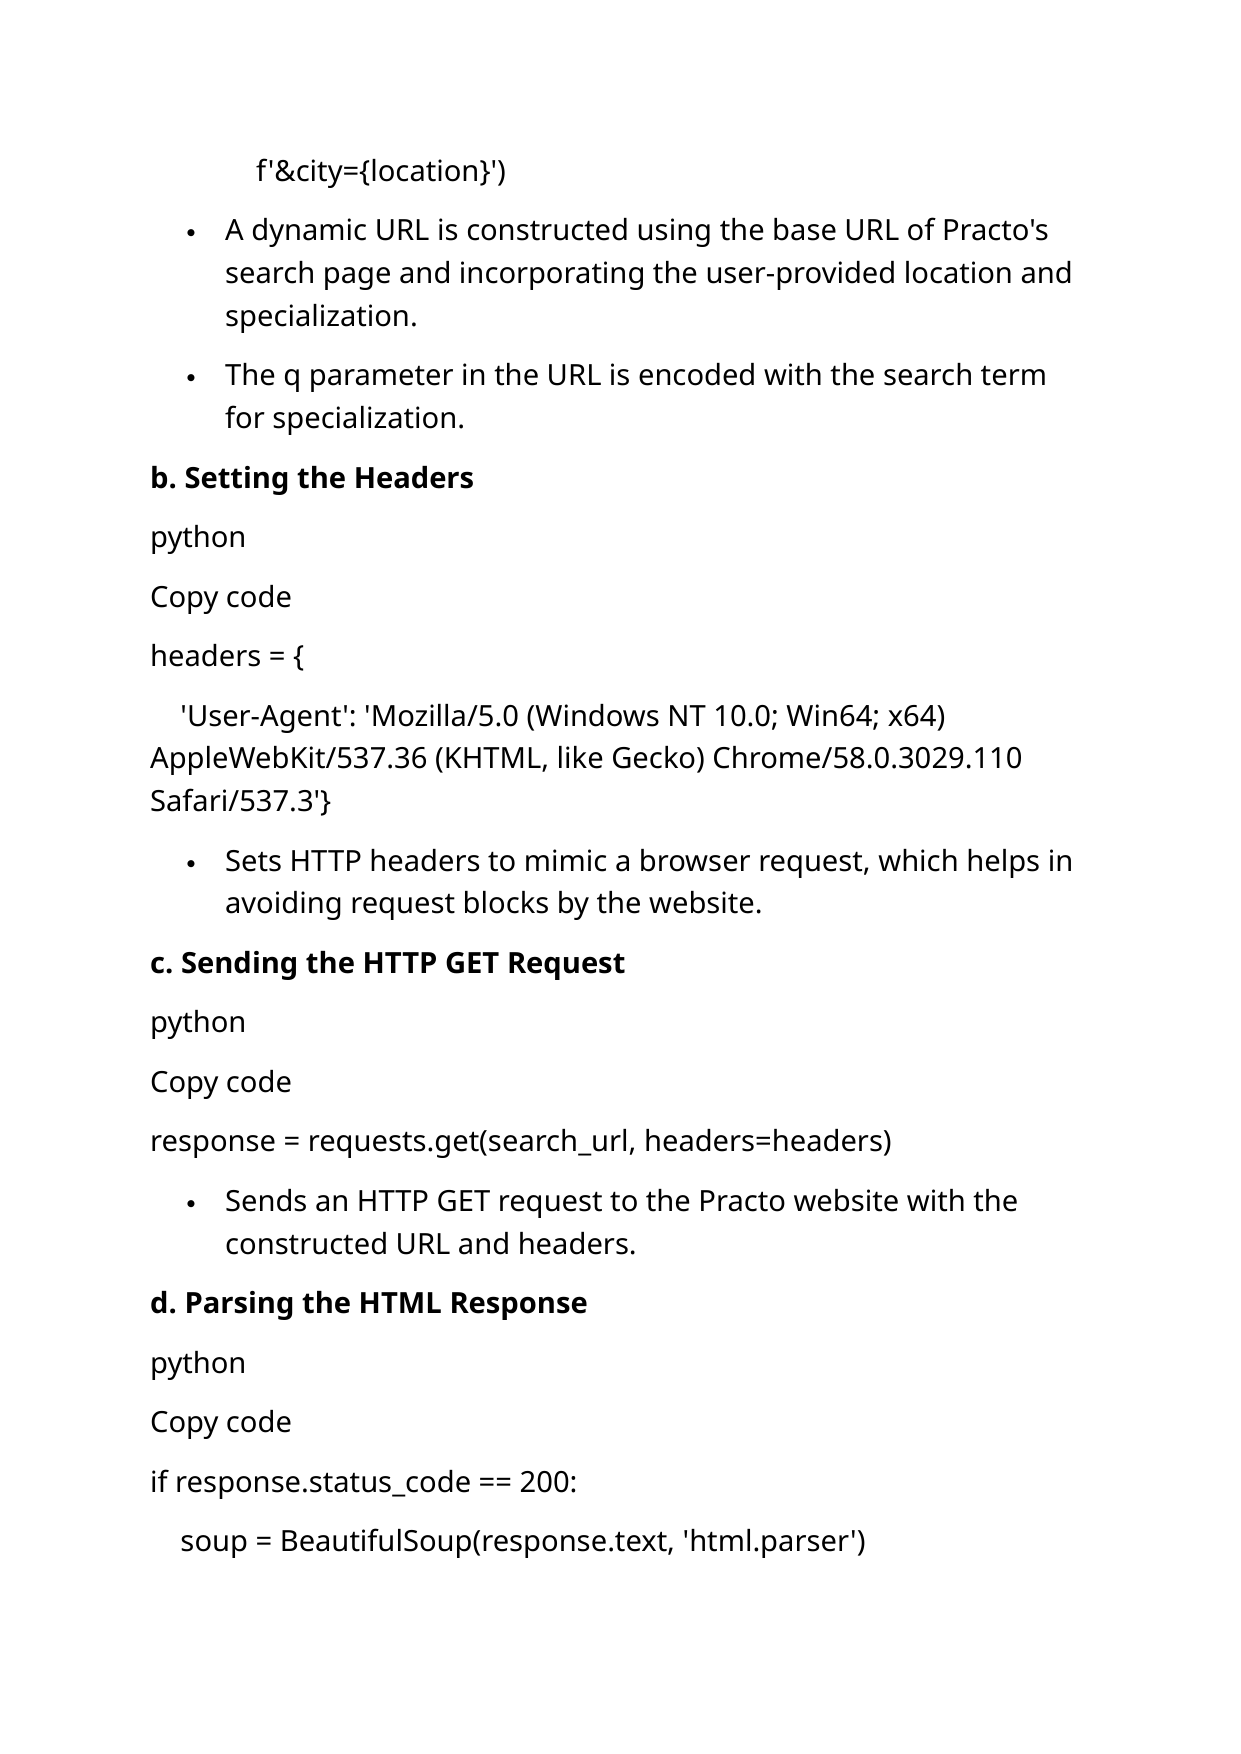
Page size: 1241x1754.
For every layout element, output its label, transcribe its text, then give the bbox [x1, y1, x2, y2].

text 'User-Agent': 'Mozilla/5.0 (Windows NT 10.0; Win64; x64) AppleWebKit/537.36 (KHTML, like Gecko) Chrome/58.0.3029.110 Safari/537.3'} [150, 695, 1090, 820]
text Copy code [150, 1061, 1090, 1101]
text c. Sending the HTTP GET Request [150, 942, 1090, 982]
text python [150, 1342, 1090, 1382]
list A dynamic URL is constructed using the base URL of Practo's search page and incorporating the user-provided location and specialization. [187, 209, 1090, 335]
text headers = { [150, 635, 1090, 675]
text Copy code [150, 576, 1090, 616]
text python [150, 1002, 1090, 1041]
text b. Setting the Headers [150, 457, 1090, 497]
text response = requests.get(search_url, headers=headers) [150, 1121, 1090, 1160]
text Copy code [150, 1401, 1090, 1441]
text f'&city={location}') [150, 150, 1090, 190]
text soup = BeautifulSoup(response.text, 'html.parser') [150, 1520, 1090, 1560]
text if response.status_code == 200: [150, 1461, 1090, 1501]
text d. Parsing the HTML Response [150, 1282, 1090, 1322]
list Sets HTTP headers to mimic a browser request, which helps in avoiding request blocks by the website. [187, 840, 1090, 922]
list Sends an HTTP GET request to the Practo website with the constructed URL and headers. [187, 1180, 1090, 1263]
text python [150, 516, 1090, 556]
list The q parameter in the URL is encoded with the search term for specialization. [187, 354, 1090, 437]
